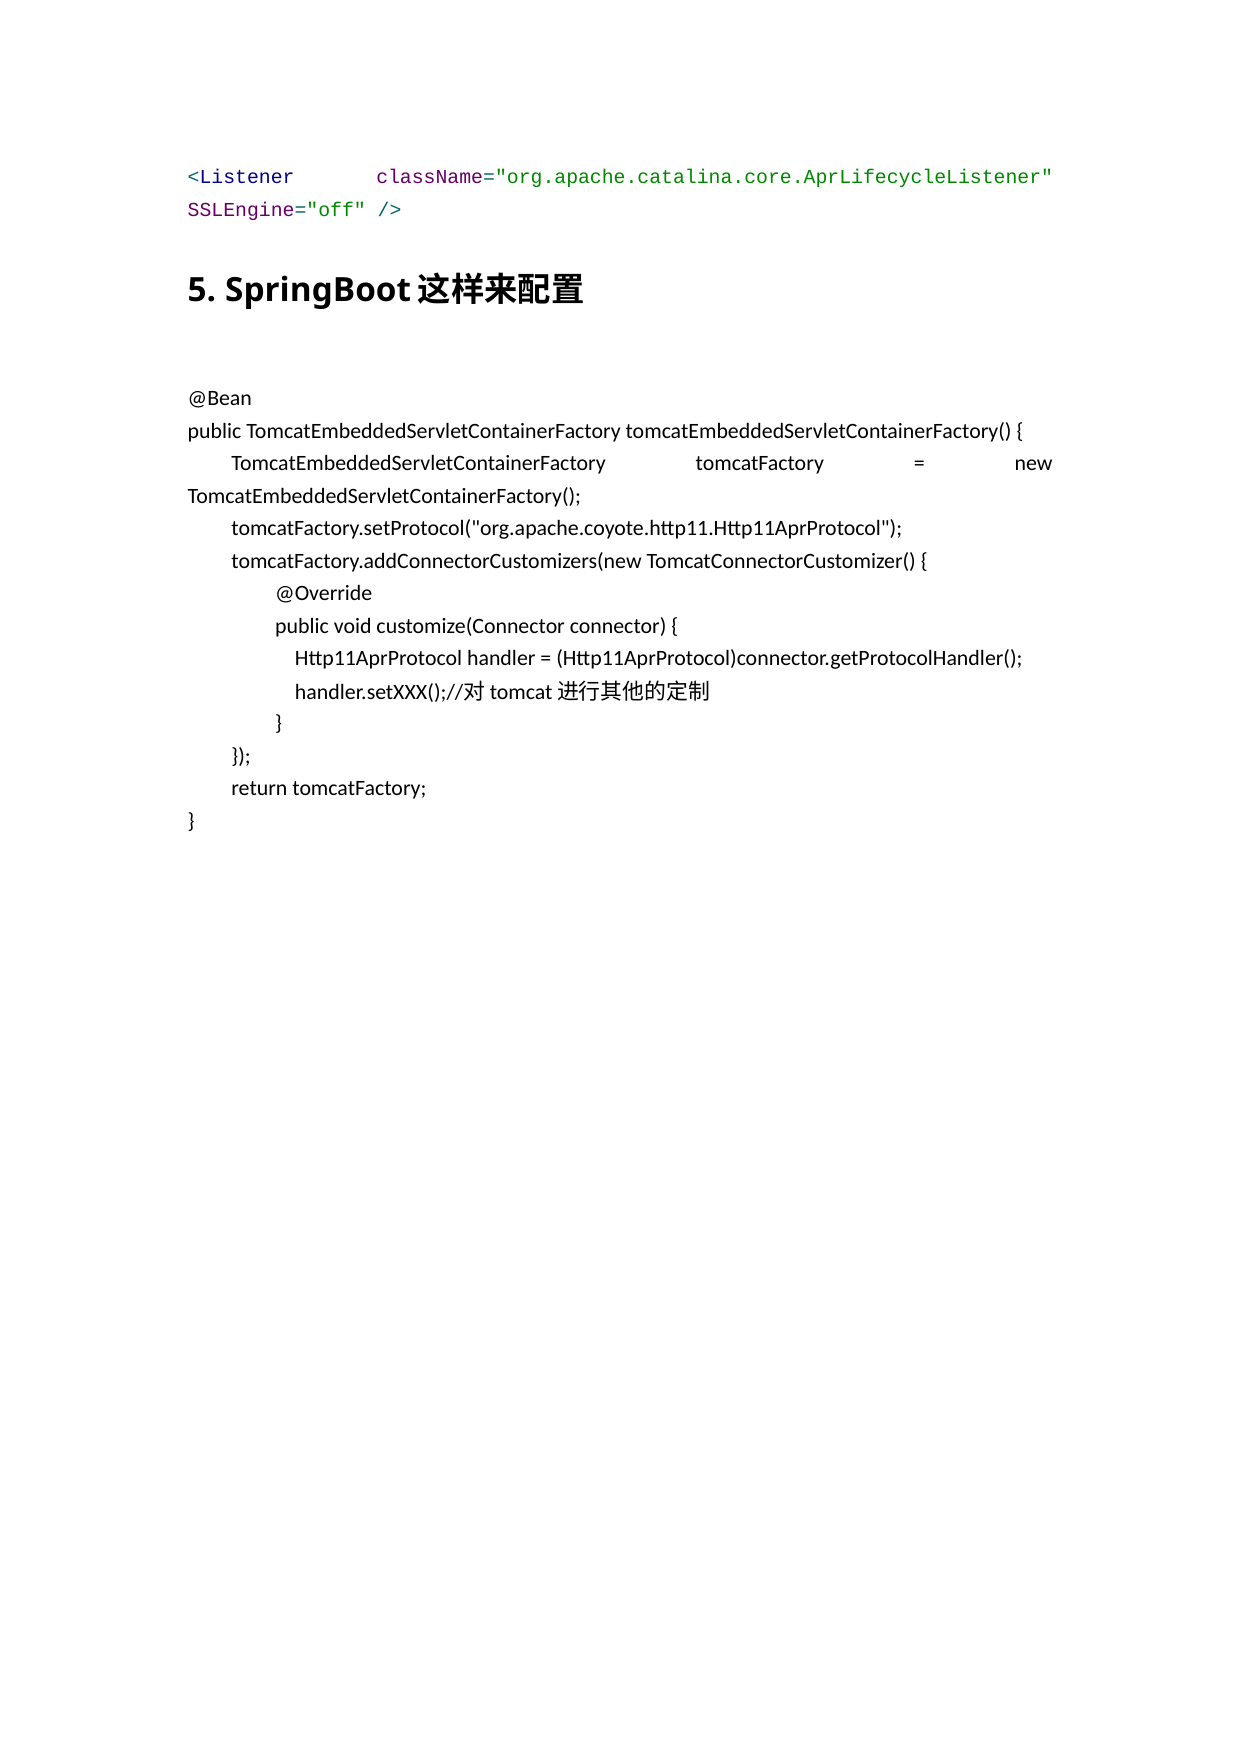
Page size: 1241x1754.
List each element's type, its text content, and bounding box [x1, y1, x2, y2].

text Http11AprProtocol handler = (Http11AprProtocol)connector.getProtocolHandler(); [187, 641, 1053, 674]
text } [187, 804, 1053, 836]
text @Bean [187, 381, 1053, 414]
text tomcatFactory.setProtocol("org.apache.coyote.http11.Http11AprProtocol"); [187, 511, 1053, 544]
text tomcatFactory.addConnectorCustomizers(new TomcatConnectorCustomizer() { [187, 544, 1053, 576]
text }); [187, 739, 1053, 771]
text public TomcatEmbeddedServletContainerFactory tomcatEmbeddedServletContainerFactory() { [187, 414, 1053, 446]
text } [187, 706, 1053, 739]
text <Listener className="org.apache.catalina.core.AprLifecycleListener" SSLEngine="off" /> [187, 162, 1053, 227]
text return tomcatFactory; [187, 771, 1053, 804]
text TomcatEmbeddedServletContainerFactory tomcatFactory = new TomcatEmbeddedServletContainerFactory(); [187, 446, 1053, 511]
text public void customize(Connector connector) { [187, 609, 1053, 641]
text handler.setXXX();//对tomcat进行其他的定制 [187, 674, 1053, 706]
subtitle SpringBoot这样来配置 [187, 254, 1053, 319]
text @Override [187, 576, 1053, 609]
